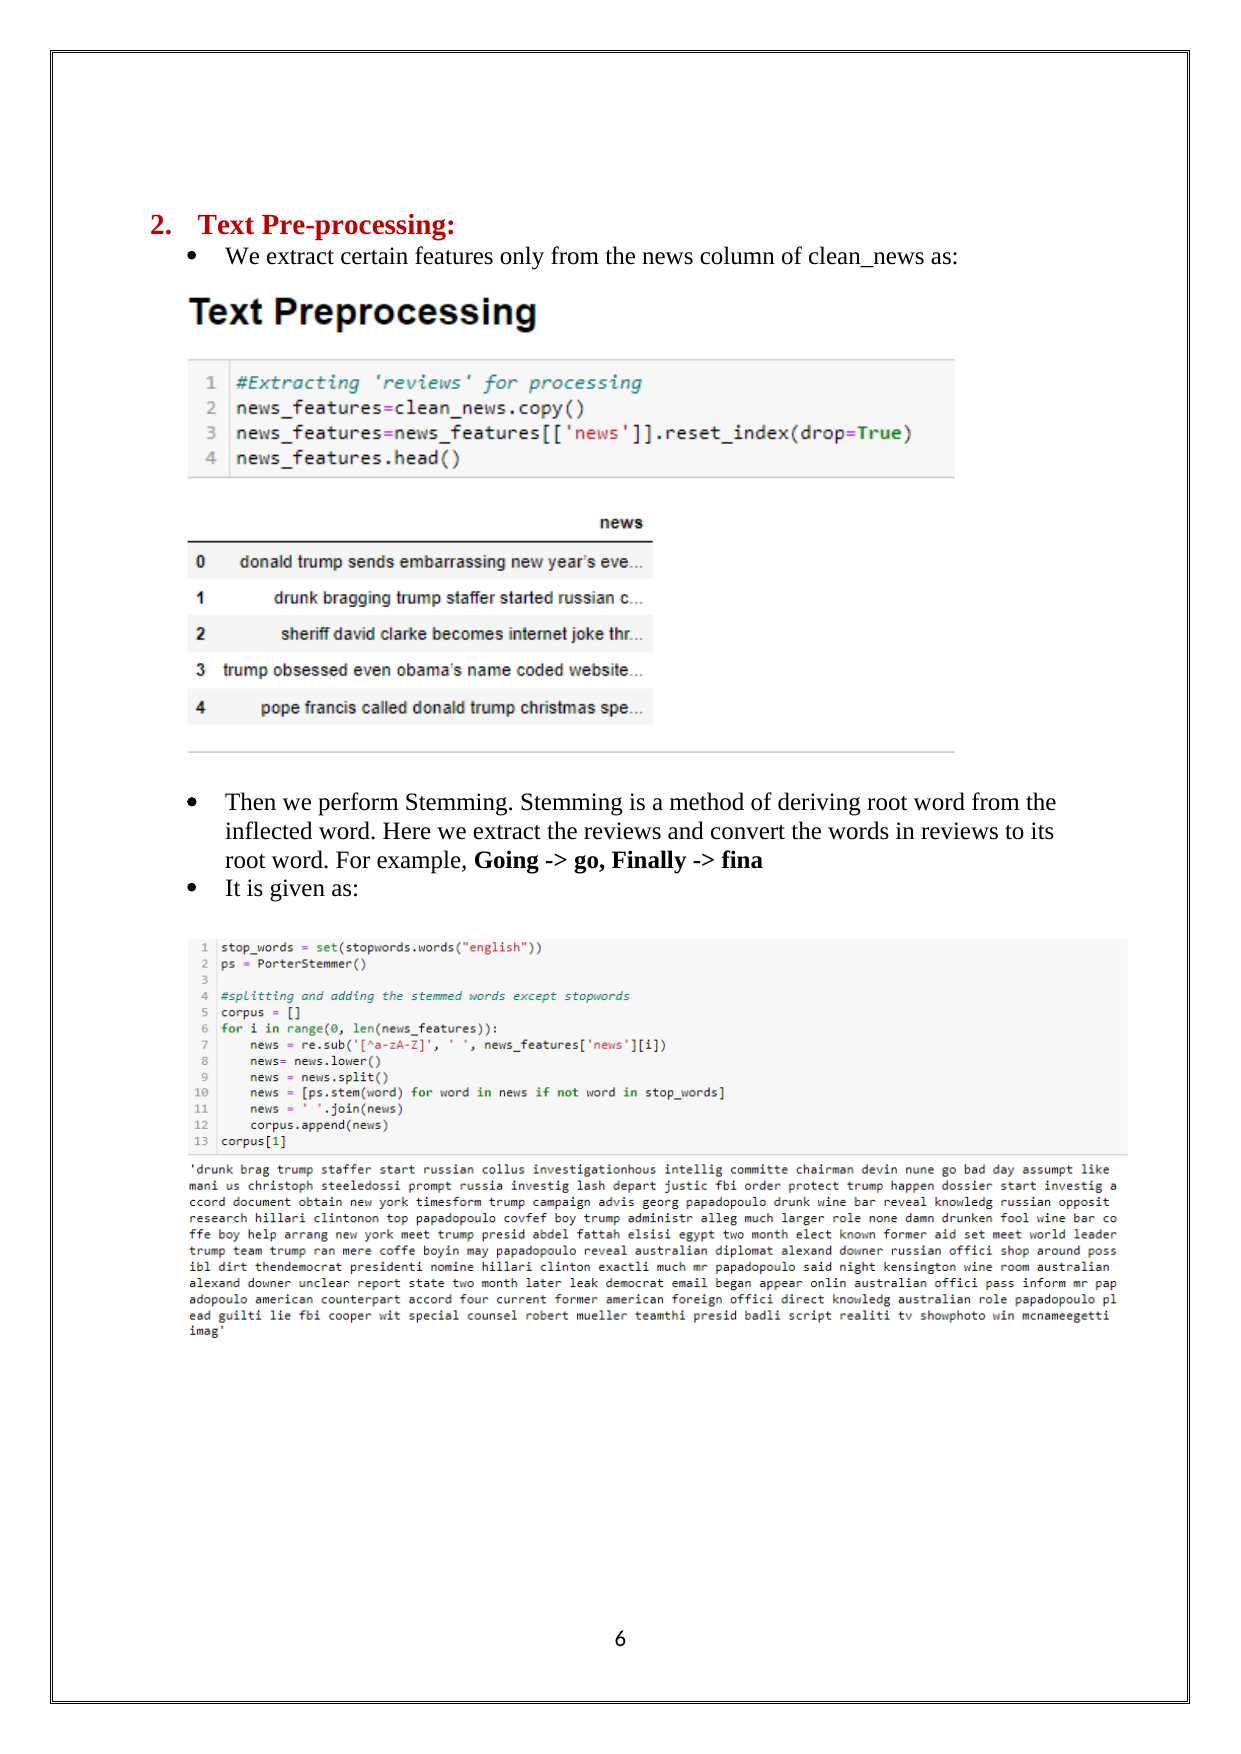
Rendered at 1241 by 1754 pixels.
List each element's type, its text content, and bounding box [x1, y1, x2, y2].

list Text Pre-processing: [150, 207, 1090, 241]
list Then we perform Stemming. Stemming is a method of deriving root word from the inflected word. Here we extract the reviews and convert the words in reviews to its root word. For example, Going -> go, Finally -> fina [187, 787, 1090, 873]
list We extract certain features only from the news column of clean_news as: [187, 241, 1090, 270]
list It is given as: [187, 873, 1090, 902]
picture [187, 274, 955, 753]
picture [187, 939, 1128, 1348]
